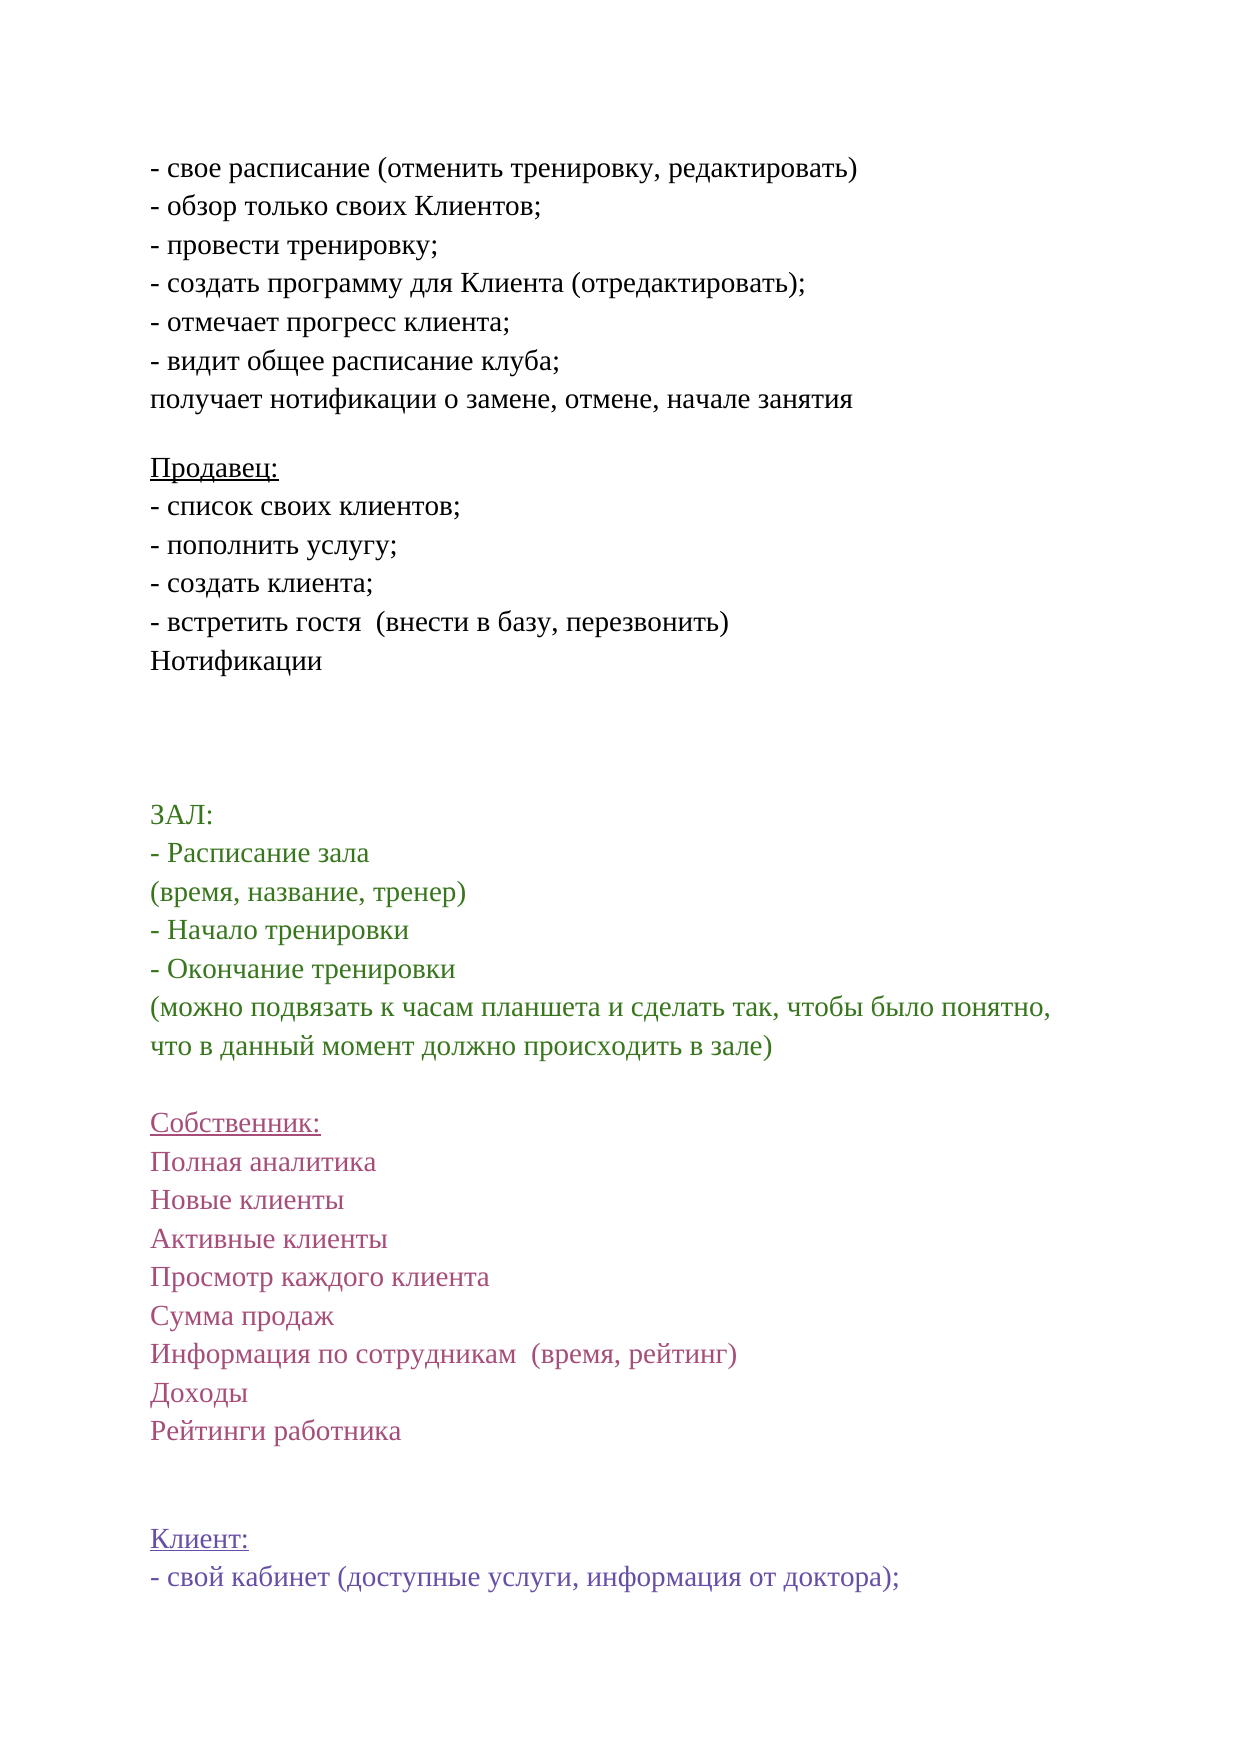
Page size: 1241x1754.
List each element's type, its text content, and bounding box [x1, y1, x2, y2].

text - Расписание зала [150, 835, 1090, 869]
text Клиент: [150, 1521, 1090, 1554]
text получает нотификации о замене, отмене, начале занятия [150, 381, 1090, 415]
text - Окончание тренировки [150, 951, 1090, 984]
text Рейтинги работника [150, 1413, 1090, 1447]
text Нотификации [150, 643, 1090, 676]
text - Начало тренировки [150, 912, 1090, 946]
text (можно подвязать к часам планшета и сделать так, чтобы было понятно, что в данный момент должно происходить в зале) [150, 989, 1090, 1062]
text - свое расписание (отменить тренировку, редактировать) [150, 150, 1090, 183]
text Просмотр каждого клиента [150, 1259, 1090, 1293]
text - пополнить услугу; [150, 527, 1090, 561]
text - провести тренировку; [150, 227, 1090, 261]
text - встретить гостя (внести в базу, перезвонить) [150, 604, 1090, 638]
text Продавец: [150, 450, 1090, 483]
text - обзор только своих Клиентов; [150, 188, 1090, 222]
text ЗАЛ: [150, 797, 1090, 830]
text - создать программу для Клиента (отредактировать); [150, 266, 1090, 299]
text - видит общее расписание клуба; [150, 343, 1090, 376]
text Новые клиенты [150, 1182, 1090, 1216]
text Информация по сотрудникам (время, рейтинг) [150, 1336, 1090, 1370]
text Сумма продаж [150, 1298, 1090, 1331]
text Активные клиенты [150, 1221, 1090, 1254]
text (время, название, тренер) [150, 874, 1090, 907]
text - создать клиента; [150, 566, 1090, 599]
text - свой кабинет (доступные услуги, информация от доктора); [150, 1559, 1090, 1593]
text Полная аналитика [150, 1144, 1090, 1177]
text - отмечает прогресс клиента; [150, 304, 1090, 338]
text Доходы [150, 1375, 1090, 1408]
text - список своих клиентов; [150, 488, 1090, 522]
text Собственник: [150, 1105, 1090, 1139]
